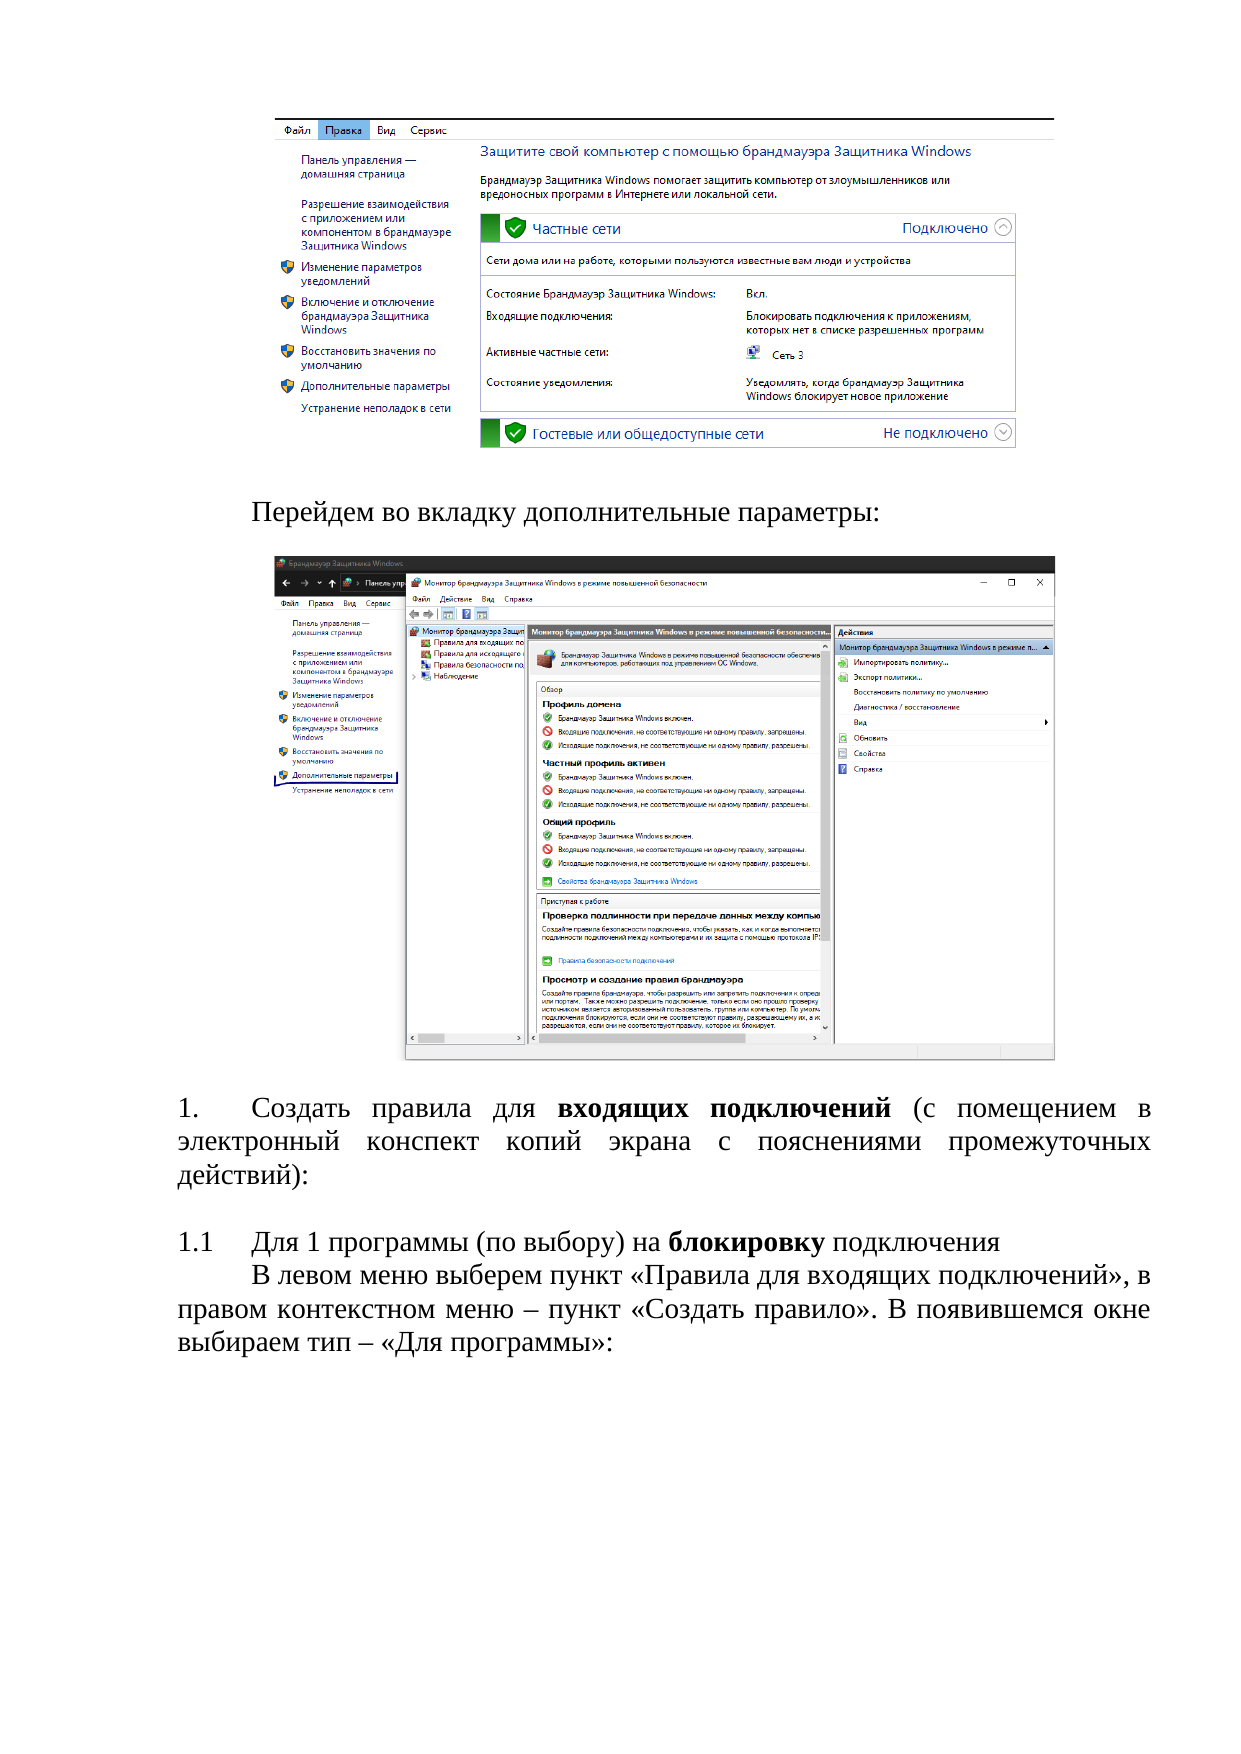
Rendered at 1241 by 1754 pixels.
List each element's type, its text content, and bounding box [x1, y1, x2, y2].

picture [273, 556, 1055, 1061]
list Создать правила для входящих подключений (с помещением в электронный конспект копий экрана с пояснениями промежуточных действий): [177, 1090, 1152, 1190]
list В левом меню выберем пункт «Правила для входящих подключений», в правом контекстном меню – пункт «Создать правило». В появившемся окне выбираем тип – «Для программы»: [177, 1257, 1152, 1358]
picture [274, 118, 1055, 465]
text Перейдем во вкладку дополнительные параметры: [177, 494, 1152, 528]
list Для 1 программы (по выбору) на блокировку подключения [177, 1224, 1152, 1257]
